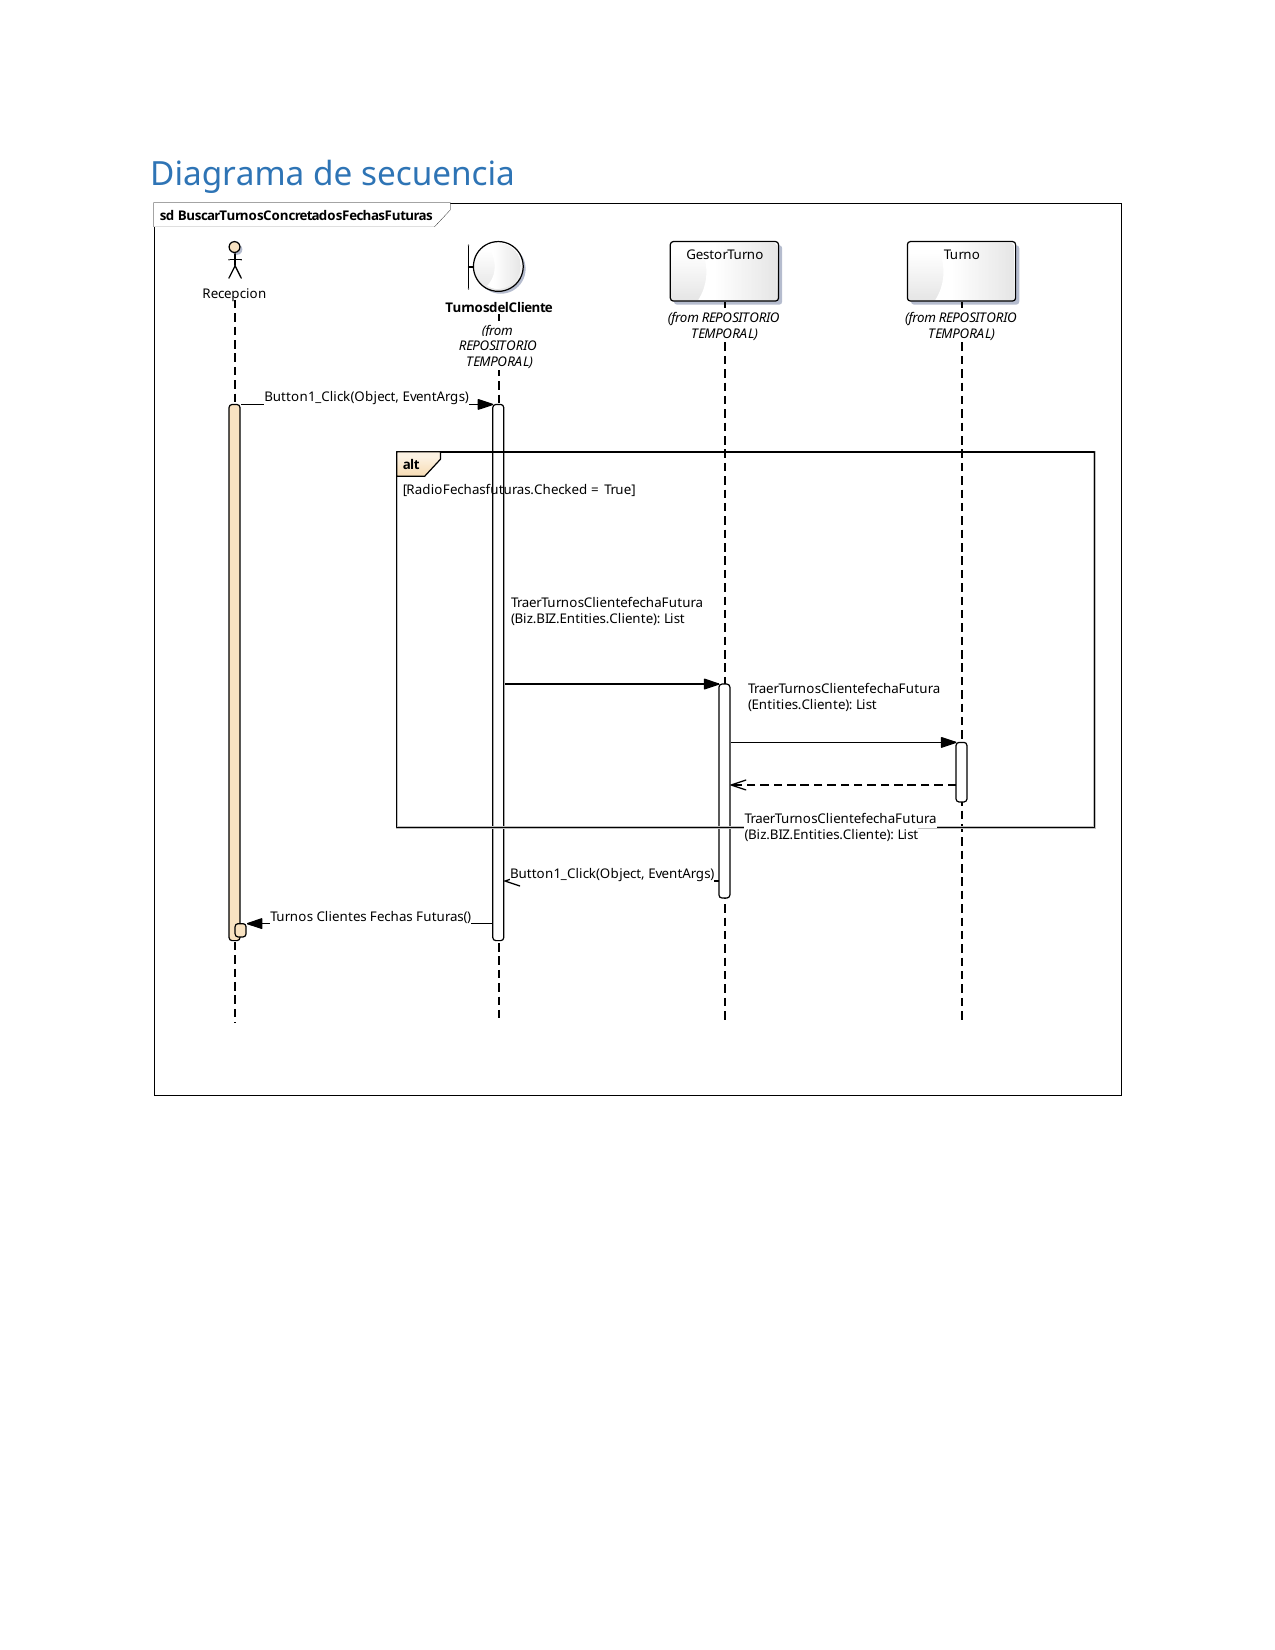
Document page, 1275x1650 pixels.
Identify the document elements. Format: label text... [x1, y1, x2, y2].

subtitle Diagrama de secuencia [150, 150, 1125, 195]
